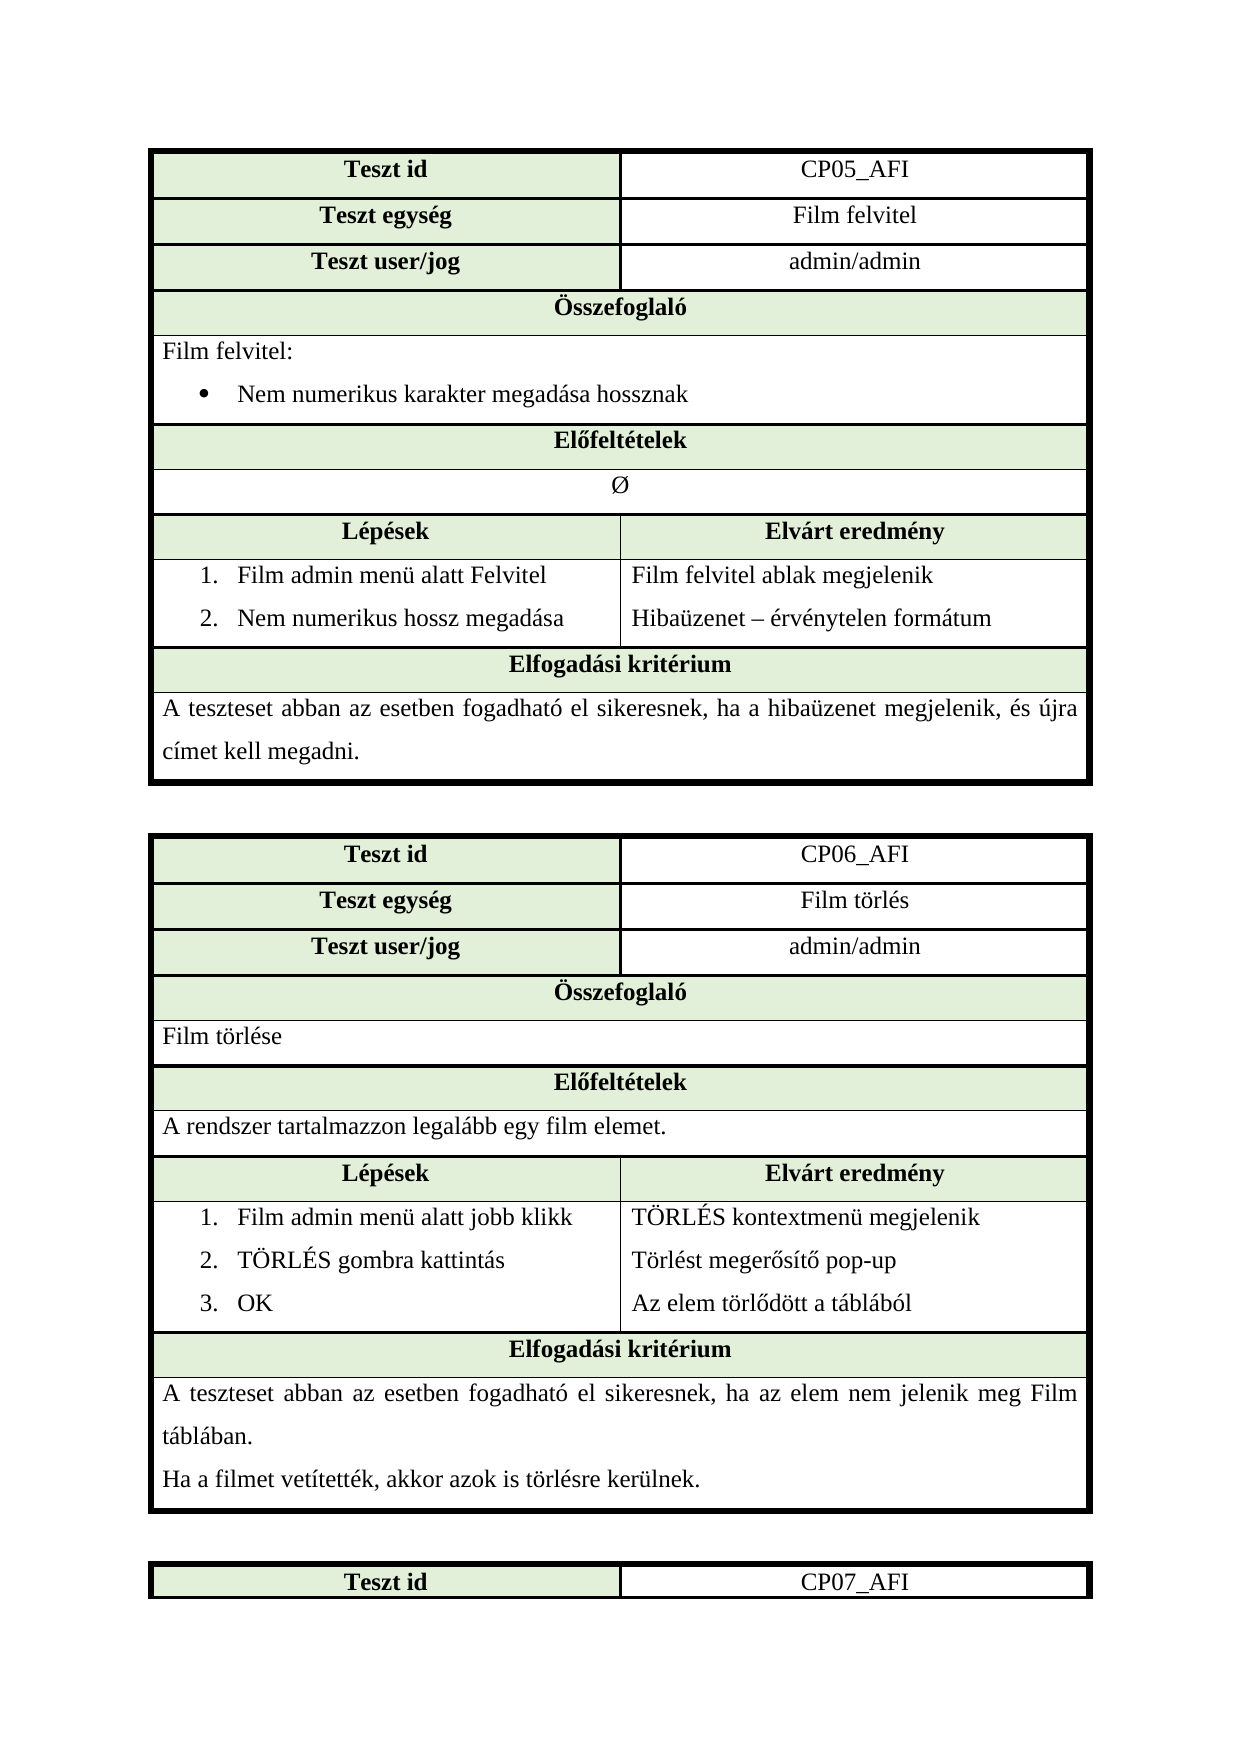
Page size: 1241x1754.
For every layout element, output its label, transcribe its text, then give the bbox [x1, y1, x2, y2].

table_cell Film felvitel [622, 200, 1086, 243]
table_cell Előfeltételek [154, 1068, 1086, 1110]
table_header Teszt id [154, 839, 619, 882]
table_cell Elvárt eredmény [621, 516, 1086, 559]
table_cell Lépések [154, 1158, 620, 1201]
table_cell Film admin menü alatt Felvitel Nem numerikus hossz megadása [154, 560, 620, 646]
table_cell Teszt user/jog [154, 931, 619, 974]
table_cell A rendszer tartalmazzon legalább egy film elemet. [154, 1111, 1086, 1154]
table_cell Film törlés [622, 885, 1086, 928]
table_cell Elfogadási kritérium [154, 649, 1086, 692]
table_cell Összefoglaló [154, 977, 1086, 1020]
table_cell Elvárt eredmény [621, 1158, 1086, 1201]
table_cell Elfogadási kritérium [154, 1334, 1086, 1377]
table_cell A teszteset abban az esetben fogadható el sikeresnek, ha a hibaüzenet megjelenik, és újra címet kell megadni. [154, 693, 1086, 779]
table_header Teszt id [154, 154, 619, 197]
table_cell Teszt egység [154, 885, 619, 928]
table_header CP07_AFI [622, 1567, 1086, 1596]
table_cell admin/admin [622, 931, 1086, 974]
table_cell Film felvitel ablak megjelenik Hibaüzenet – érvénytelen formátum [621, 560, 1086, 646]
table_cell Összefoglaló [154, 292, 1086, 335]
table_header Teszt id [154, 1567, 619, 1596]
table_cell Lépések [154, 516, 620, 559]
table_cell admin/admin [622, 246, 1086, 289]
table_cell Film admin menü alatt jobb klikk TÖRLÉS gombra kattintás OK [154, 1202, 620, 1331]
table_cell TÖRLÉS kontextmenü megjelenik Törlést megerősítő pop-up Az elem törlődött a táblából [621, 1202, 1086, 1331]
table_cell Előfeltételek [154, 426, 1086, 469]
table_cell Film felvitel: Nem numerikus karakter megadása hossznak [154, 336, 1086, 422]
table_header CP06_AFI [622, 839, 1086, 882]
table_cell Ø [154, 470, 1086, 513]
table_cell Teszt user/jog [154, 246, 619, 289]
table_cell Teszt egység [154, 200, 619, 243]
table_header CP05_AFI [622, 154, 1086, 197]
table_cell Film törlése [154, 1021, 1086, 1064]
table_cell A teszteset abban az esetben fogadható el sikeresnek, ha az elem nem jelenik meg Film táblában. Ha a filmet vetítették, akkor azok is törlésre kerülnek. [154, 1378, 1086, 1507]
